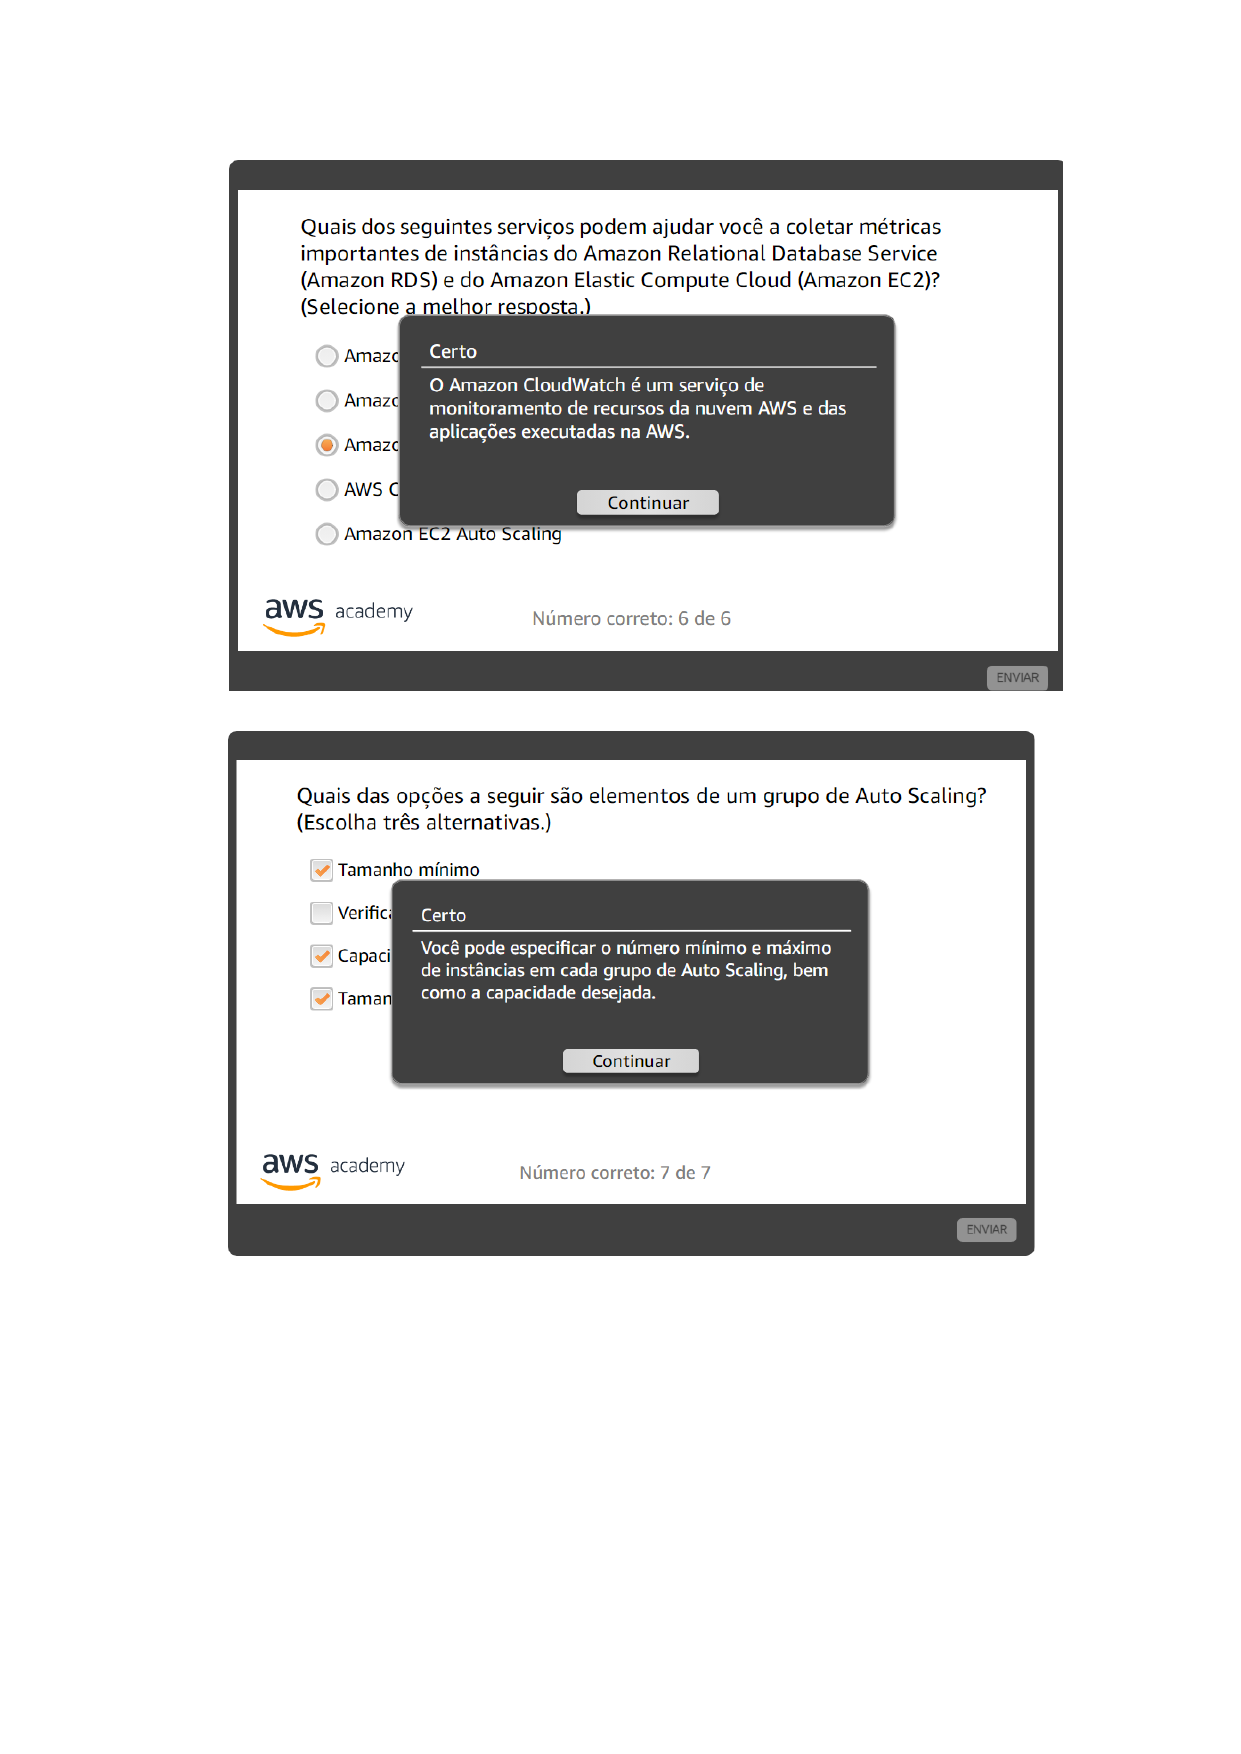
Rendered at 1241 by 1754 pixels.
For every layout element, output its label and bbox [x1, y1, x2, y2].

picture [177, 710, 1063, 1258]
picture [177, 147, 1063, 691]
